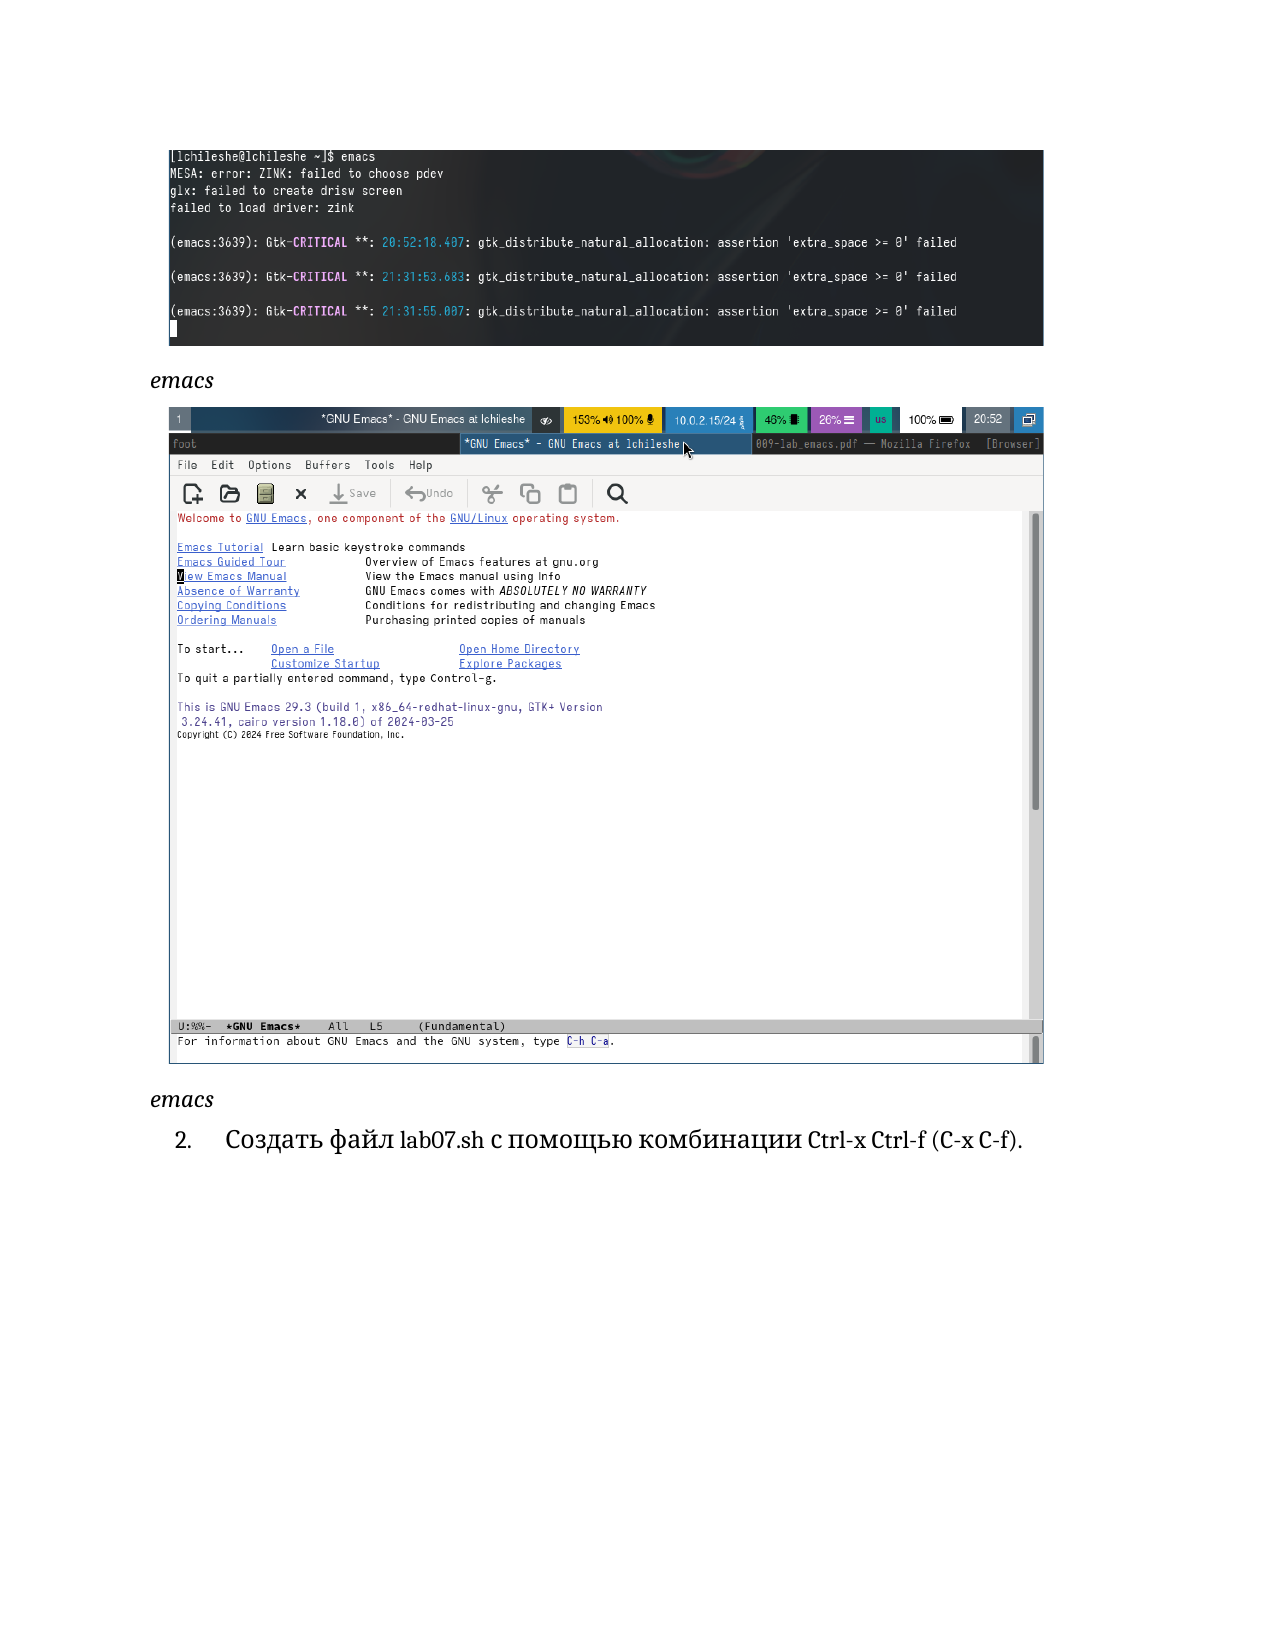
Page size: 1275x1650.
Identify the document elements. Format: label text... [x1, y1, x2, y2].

picture [168, 150, 1044, 346]
list Создать файл lab07.sh с помощью комбинации Ctrl-x Ctrl-f (C-x C-f). [175, 1126, 1125, 1155]
text emacs [150, 366, 1125, 395]
picture [168, 407, 1044, 1064]
text emacs [150, 1085, 1125, 1113]
